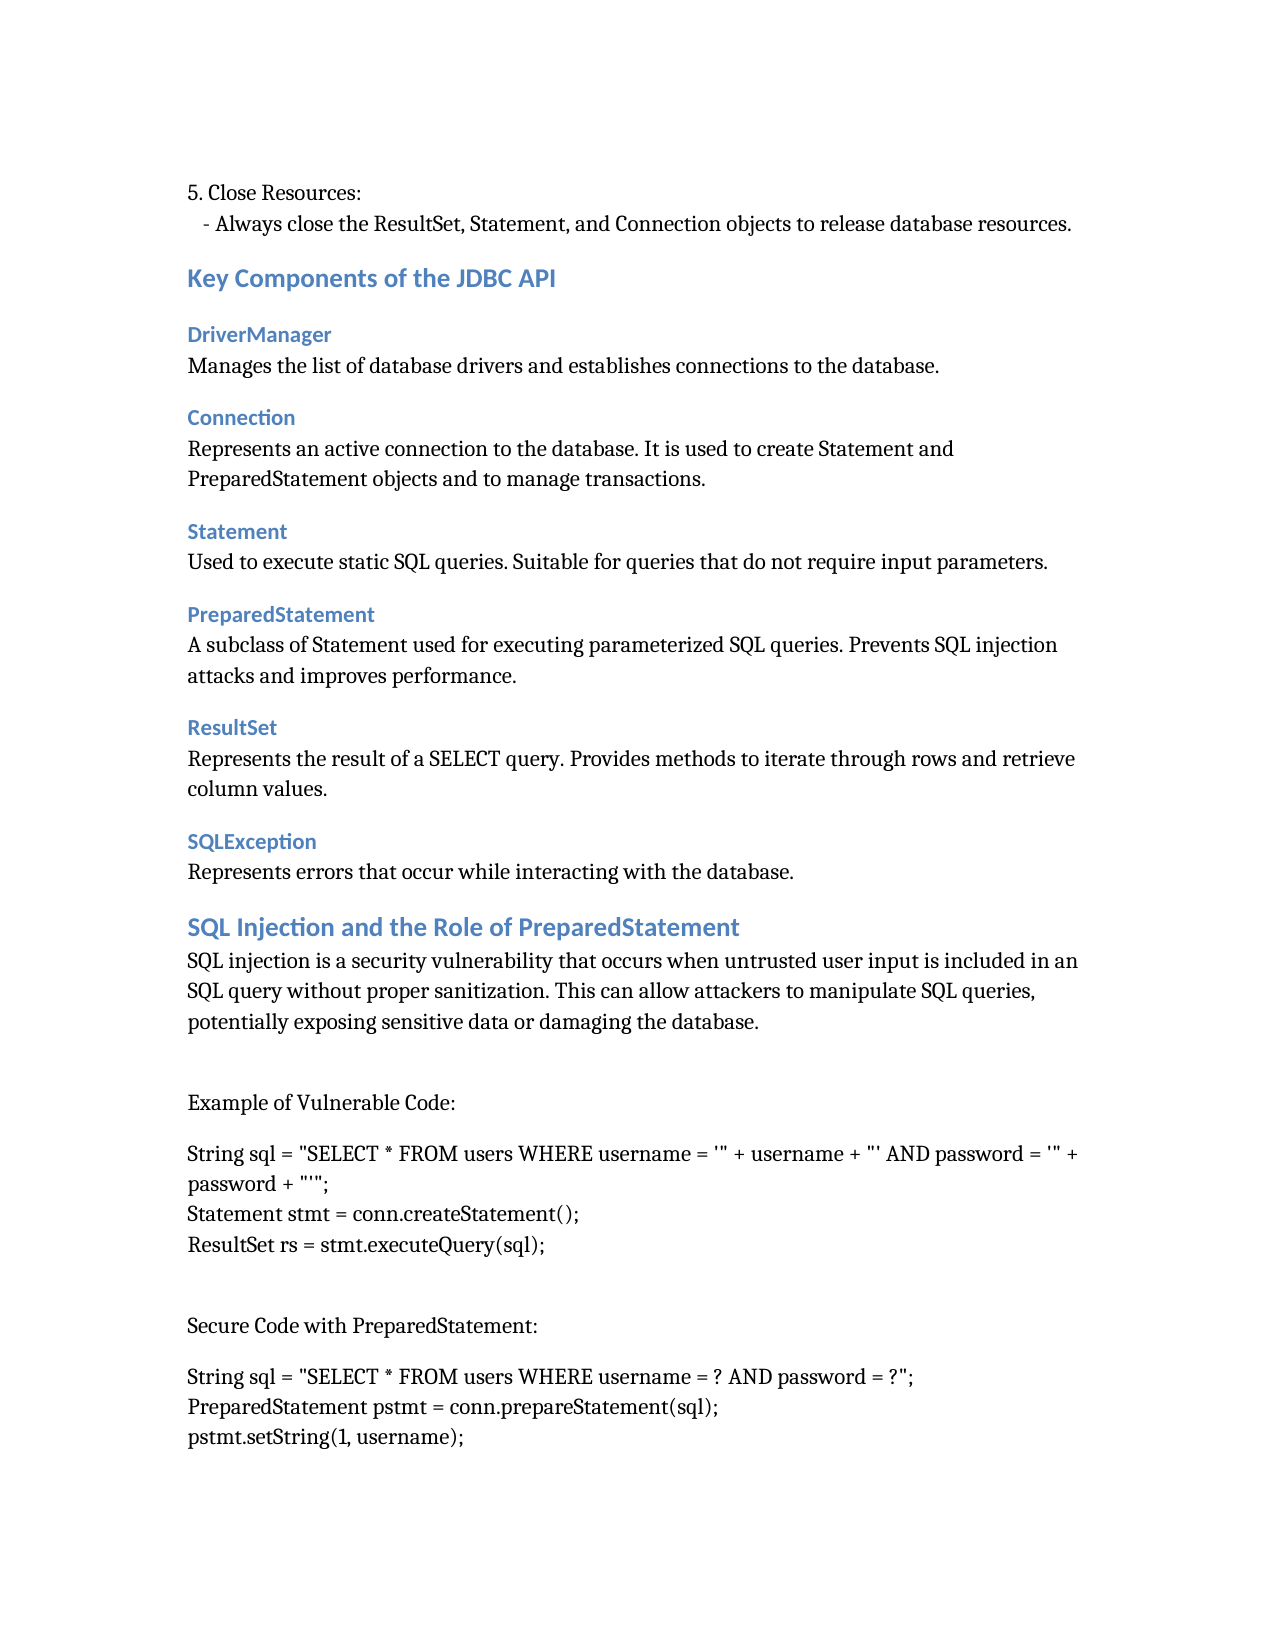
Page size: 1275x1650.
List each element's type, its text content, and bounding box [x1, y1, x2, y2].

text SQL injection is a security vulnerability that occurs when untrusted user input is included in an SQL query without proper sanitization. This can allow attackers to manipulate SQL queries, potentially exposing sensitive data or damaging the database. [187, 948, 1087, 1065]
text Used to execute static SQL queries. Suitable for queries that do not require input parameters. [187, 549, 1087, 575]
subtitle Statement [187, 517, 1087, 545]
text A subclass of Statement used for executing parameterized SQL queries. Prevents SQL injection attacks and improves performance. [187, 632, 1087, 689]
subtitle SQLException [187, 827, 1087, 855]
subtitle Key Components of the JDBC API [187, 261, 1087, 294]
text String sql = "SELECT * FROM users WHERE username = '" + username + "' AND password = '" + password + "'"; Statement stmt = conn.createStatement(); ResultSet rs = stmt.executeQuery(sql); [187, 1141, 1087, 1258]
text Secure Code with PreparedStatement: [187, 1282, 1087, 1339]
text Represents errors that occur while interacting with the database. [187, 859, 1087, 886]
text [187, 150, 1087, 237]
subtitle ResultSet [187, 713, 1087, 742]
subtitle Connection [187, 403, 1087, 431]
text Represents an active connection to the database. It is used to create Statement and PreparedStatement objects and to manage transactions. [187, 436, 1087, 492]
text Represents the result of a SELECT query. Provides methods to iterate through rows and retrieve column values. [187, 746, 1087, 802]
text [187, 1364, 1087, 1451]
subtitle SQL Injection and the Role of PreparedStatement [187, 910, 1087, 943]
text Example of Vulnerable Code: [187, 1090, 1087, 1116]
subtitle PreparedStatement [187, 600, 1087, 628]
text Manages the list of database drivers and establishes connections to the database. [187, 352, 1087, 379]
subtitle DriverManager [187, 320, 1087, 348]
